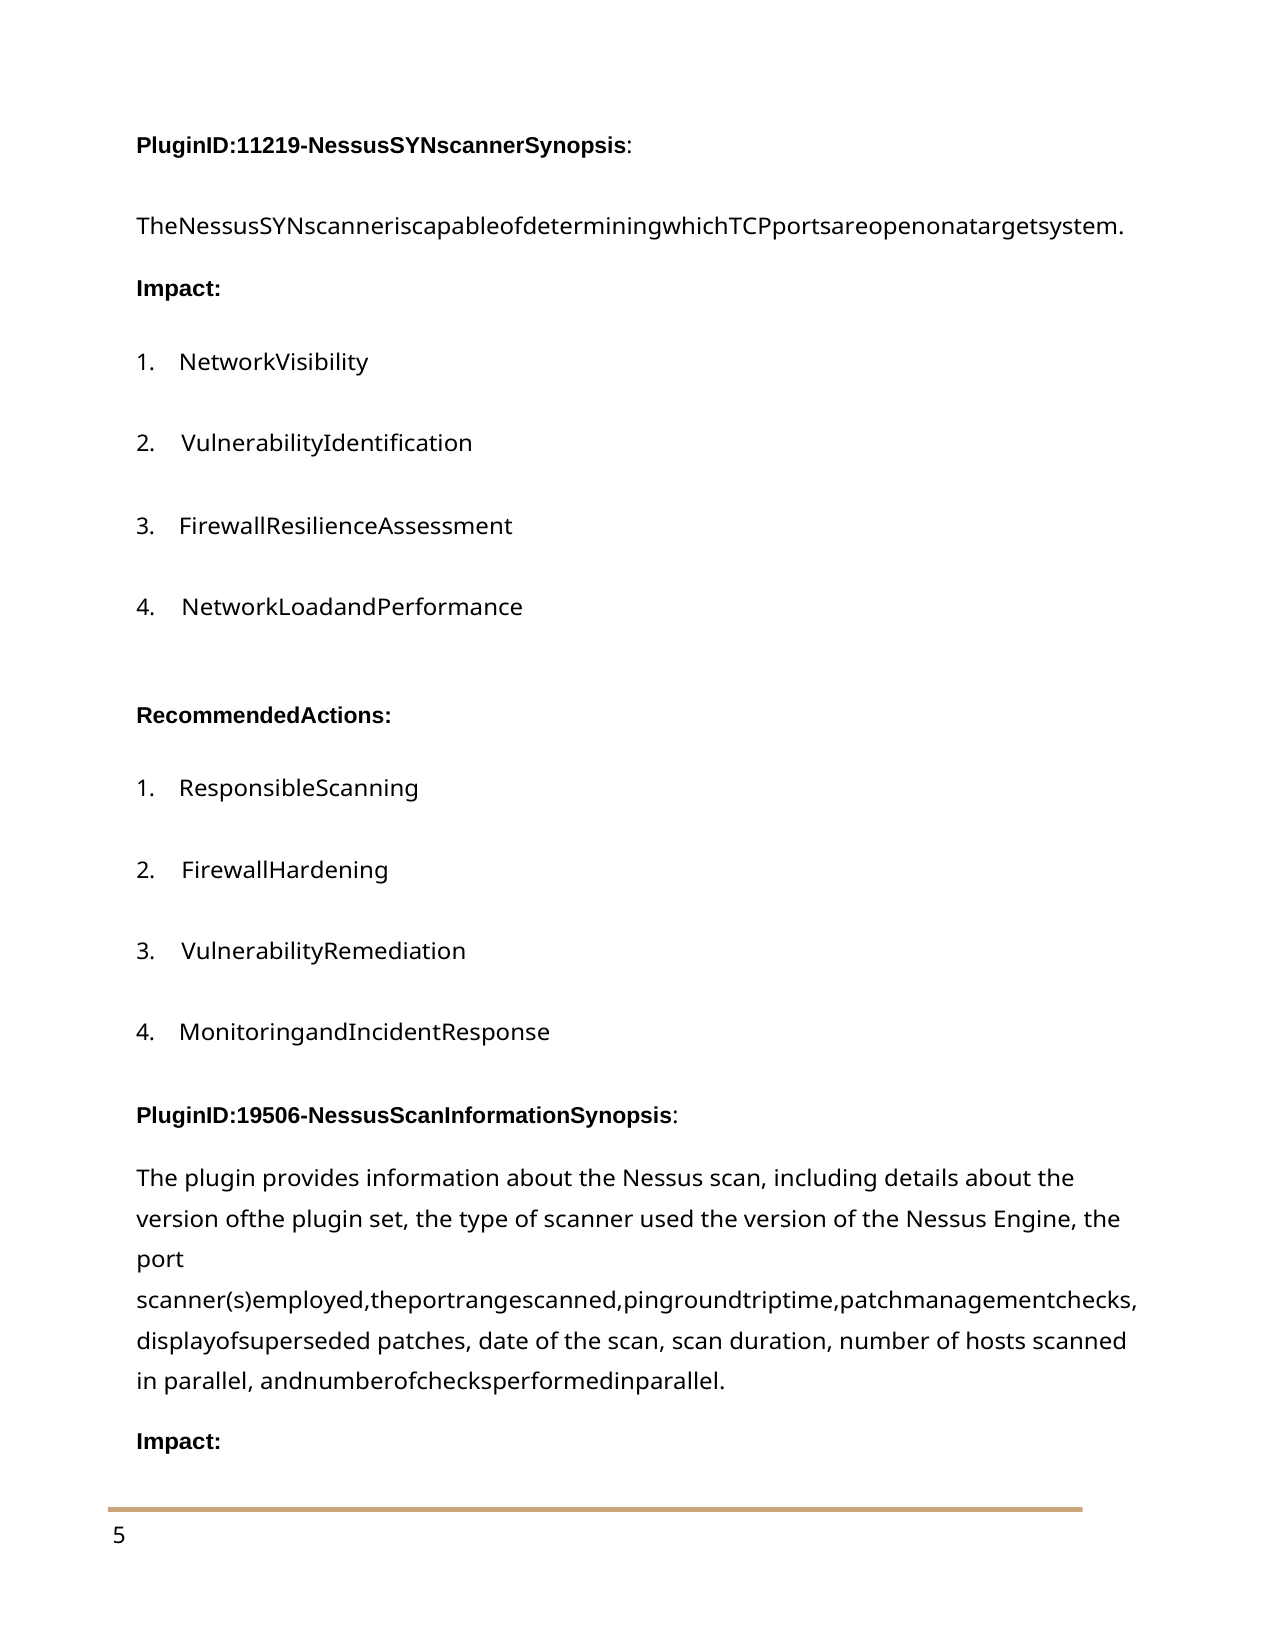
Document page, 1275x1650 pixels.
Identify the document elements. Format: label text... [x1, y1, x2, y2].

list FirewallHardening [136, 853, 1275, 885]
list NetworkVisibility [136, 346, 1275, 377]
subtitle PluginID:19506-NessusScanInformationSynopsis: [136, 1099, 1275, 1130]
picture [107, 1507, 1083, 1512]
subtitle Impact: [136, 1428, 1275, 1454]
text TheNessusSYNscanneriscapableofdeterminingwhichTCPportsareopenonatargetsystem. [136, 210, 1275, 241]
list ResponsibleScanning [136, 772, 1275, 804]
subtitle RecommendedActions: [136, 702, 1275, 728]
subtitle PluginID:11219-NessusSYNscannerSynopsis: [136, 129, 1275, 160]
subtitle Impact: [136, 275, 1275, 302]
list FirewallResilienceAssessment [136, 510, 1275, 541]
list VulnerabilityRemediation [136, 934, 1275, 966]
list VulnerabilityIdentiﬁcation [136, 427, 1275, 458]
list NetworkLoadandPerformance [136, 591, 1275, 622]
text The plugin provides information about the Nessus scan, including details about the version ofthe plugin set, the type of scanner used the version of the Nessus Engine, the port scanner(s)employed,theportrangescanned,pingroundtriptime,patchmanagementchecks,displayofsuperseded patches, date of the scan, scan duration, number of hosts scanned in parallel, andnumberofchecksperformedinparallel. [136, 1162, 1143, 1396]
list MonitoringandIncidentResponse [136, 1016, 1275, 1047]
